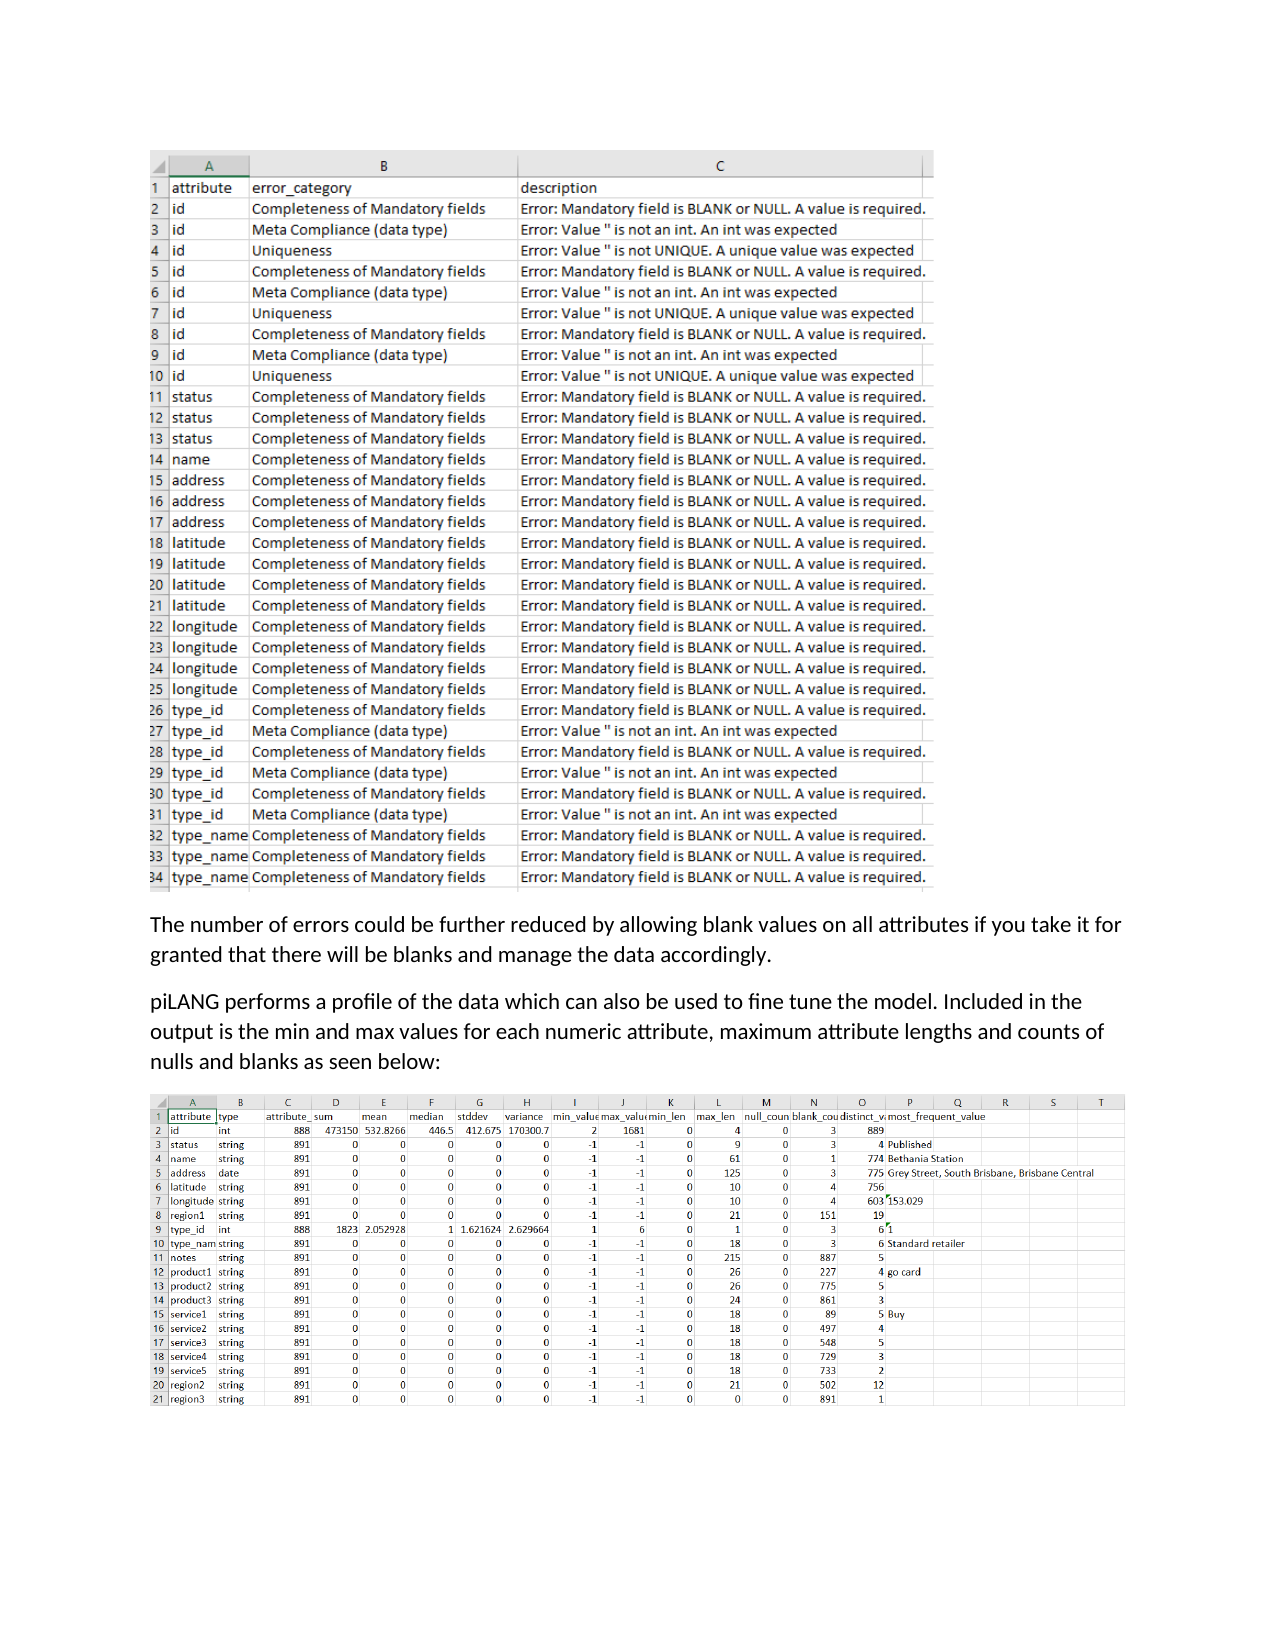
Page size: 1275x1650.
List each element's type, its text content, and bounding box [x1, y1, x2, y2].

text piLANG performs a profile of the data which can also be used to fine tune the model. Included in the output is the min and max values for each numeric attribute, maximum attribute lengths and counts of nulls and blanks as seen below: [150, 987, 1125, 1076]
picture [150, 150, 934, 892]
picture [150, 1094, 1125, 1406]
text The number of errors could be further reduced by allowing blank values on all attributes if you take it for granted that there will be blanks and manage the data accordingly. [150, 910, 1125, 968]
